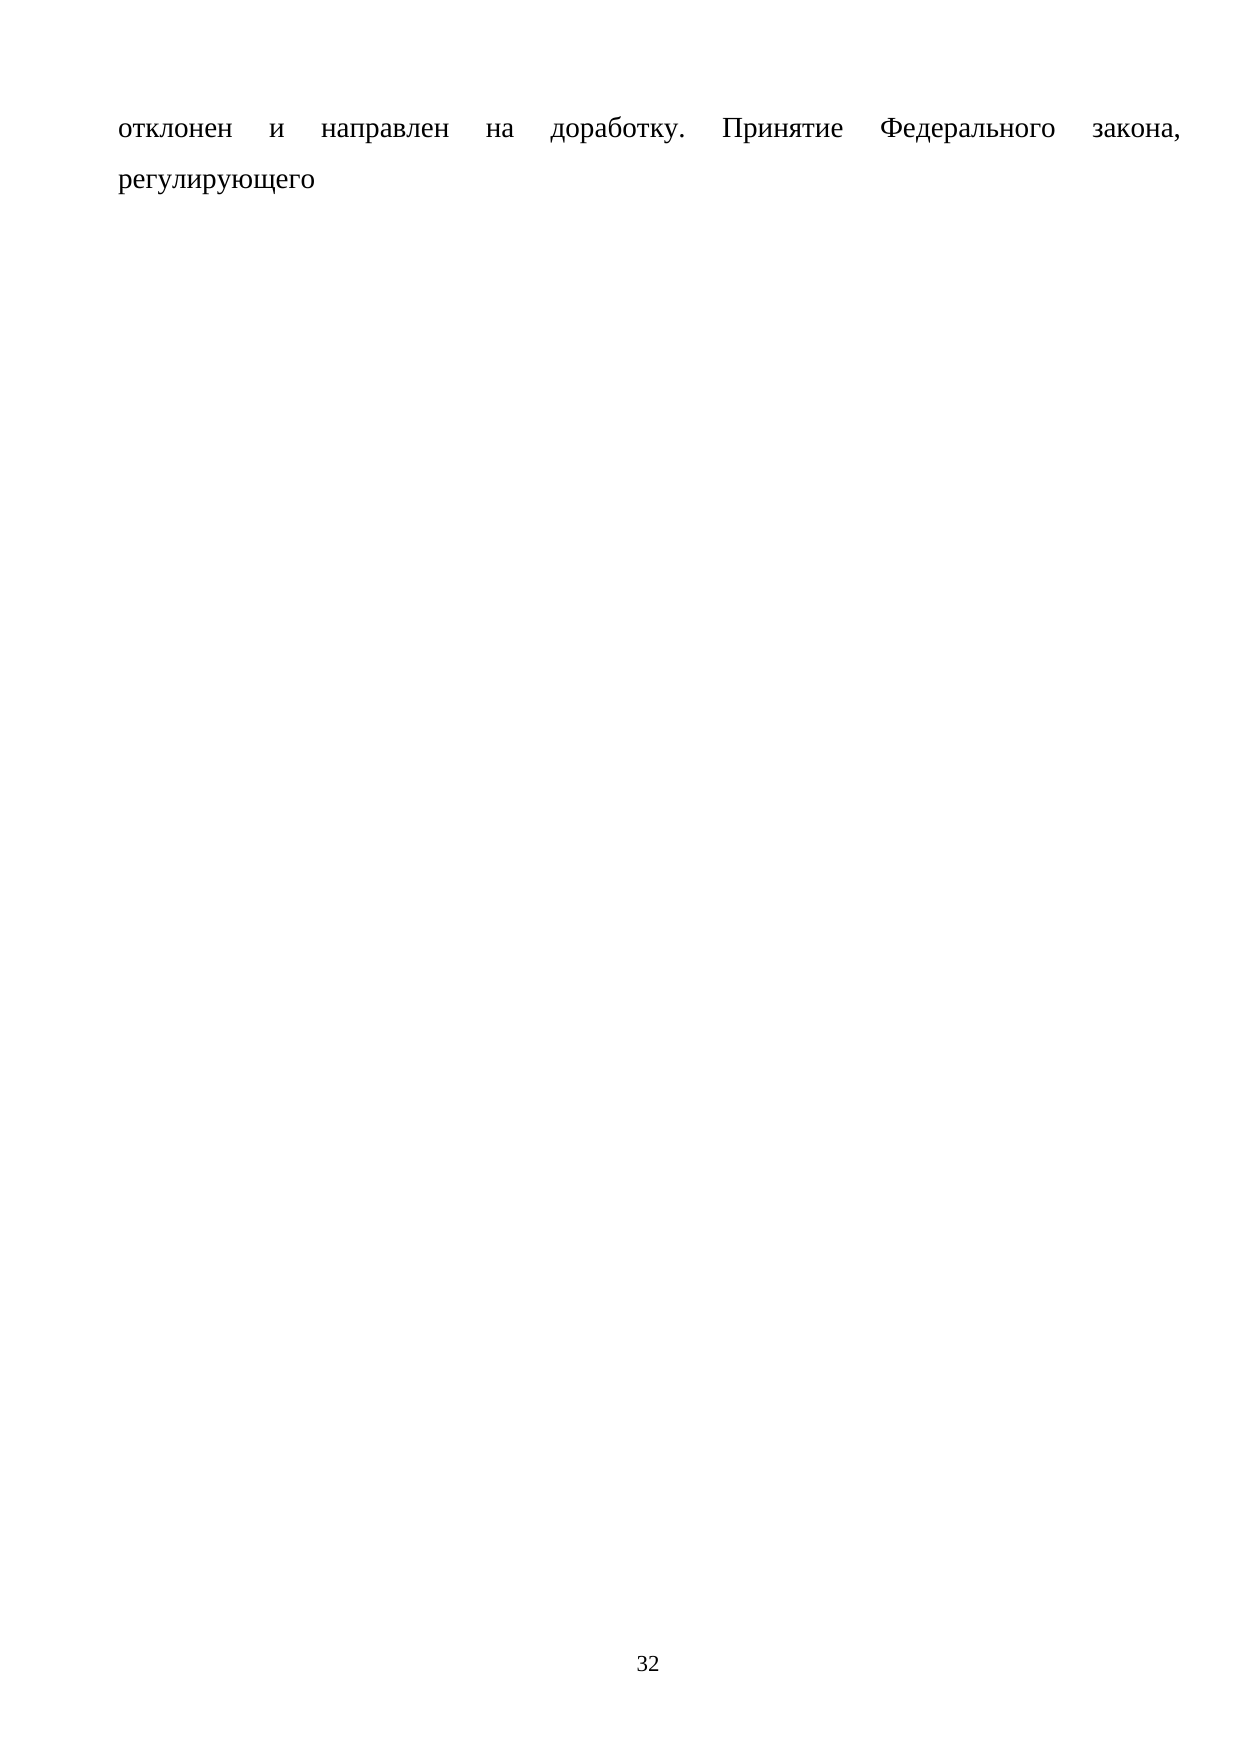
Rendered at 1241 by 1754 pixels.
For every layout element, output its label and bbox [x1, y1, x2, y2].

text [118, 110, 1181, 194]
